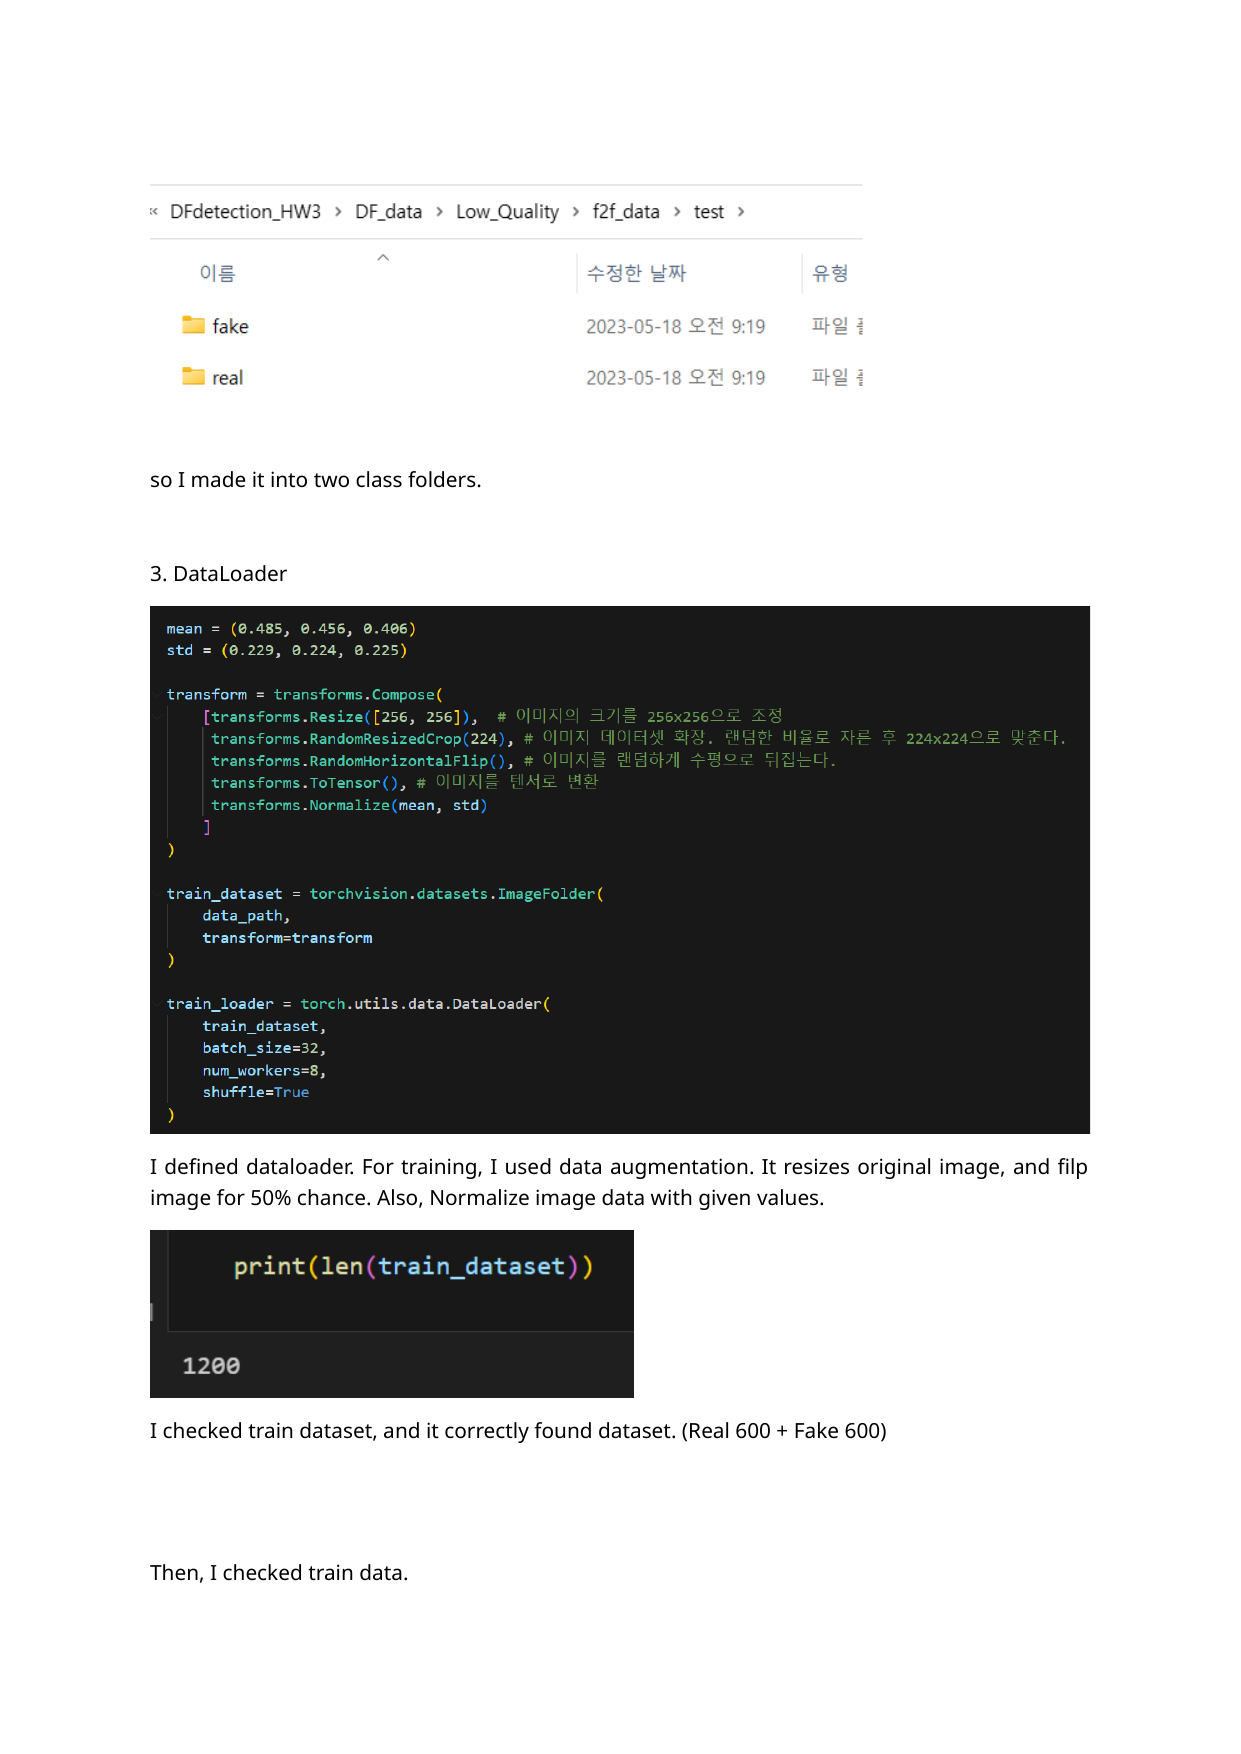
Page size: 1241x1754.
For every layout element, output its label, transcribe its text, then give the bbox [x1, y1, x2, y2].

text I defined dataloader. For training, I used data augmentation. It resizes original image, and filp image for 50% chance. Also, Normalize image data with given values. [150, 1152, 1090, 1211]
picture [150, 606, 1091, 1134]
text Then, I checked train data. [150, 1558, 1090, 1587]
text I checked train dataset, and it correctly found dataset. (Real 600 + Fake 600) [150, 1416, 1090, 1445]
text 3. DataLoader [150, 559, 1090, 588]
text so I made it into two class folders. [150, 465, 1090, 493]
picture [150, 1230, 634, 1398]
picture [150, 177, 863, 446]
